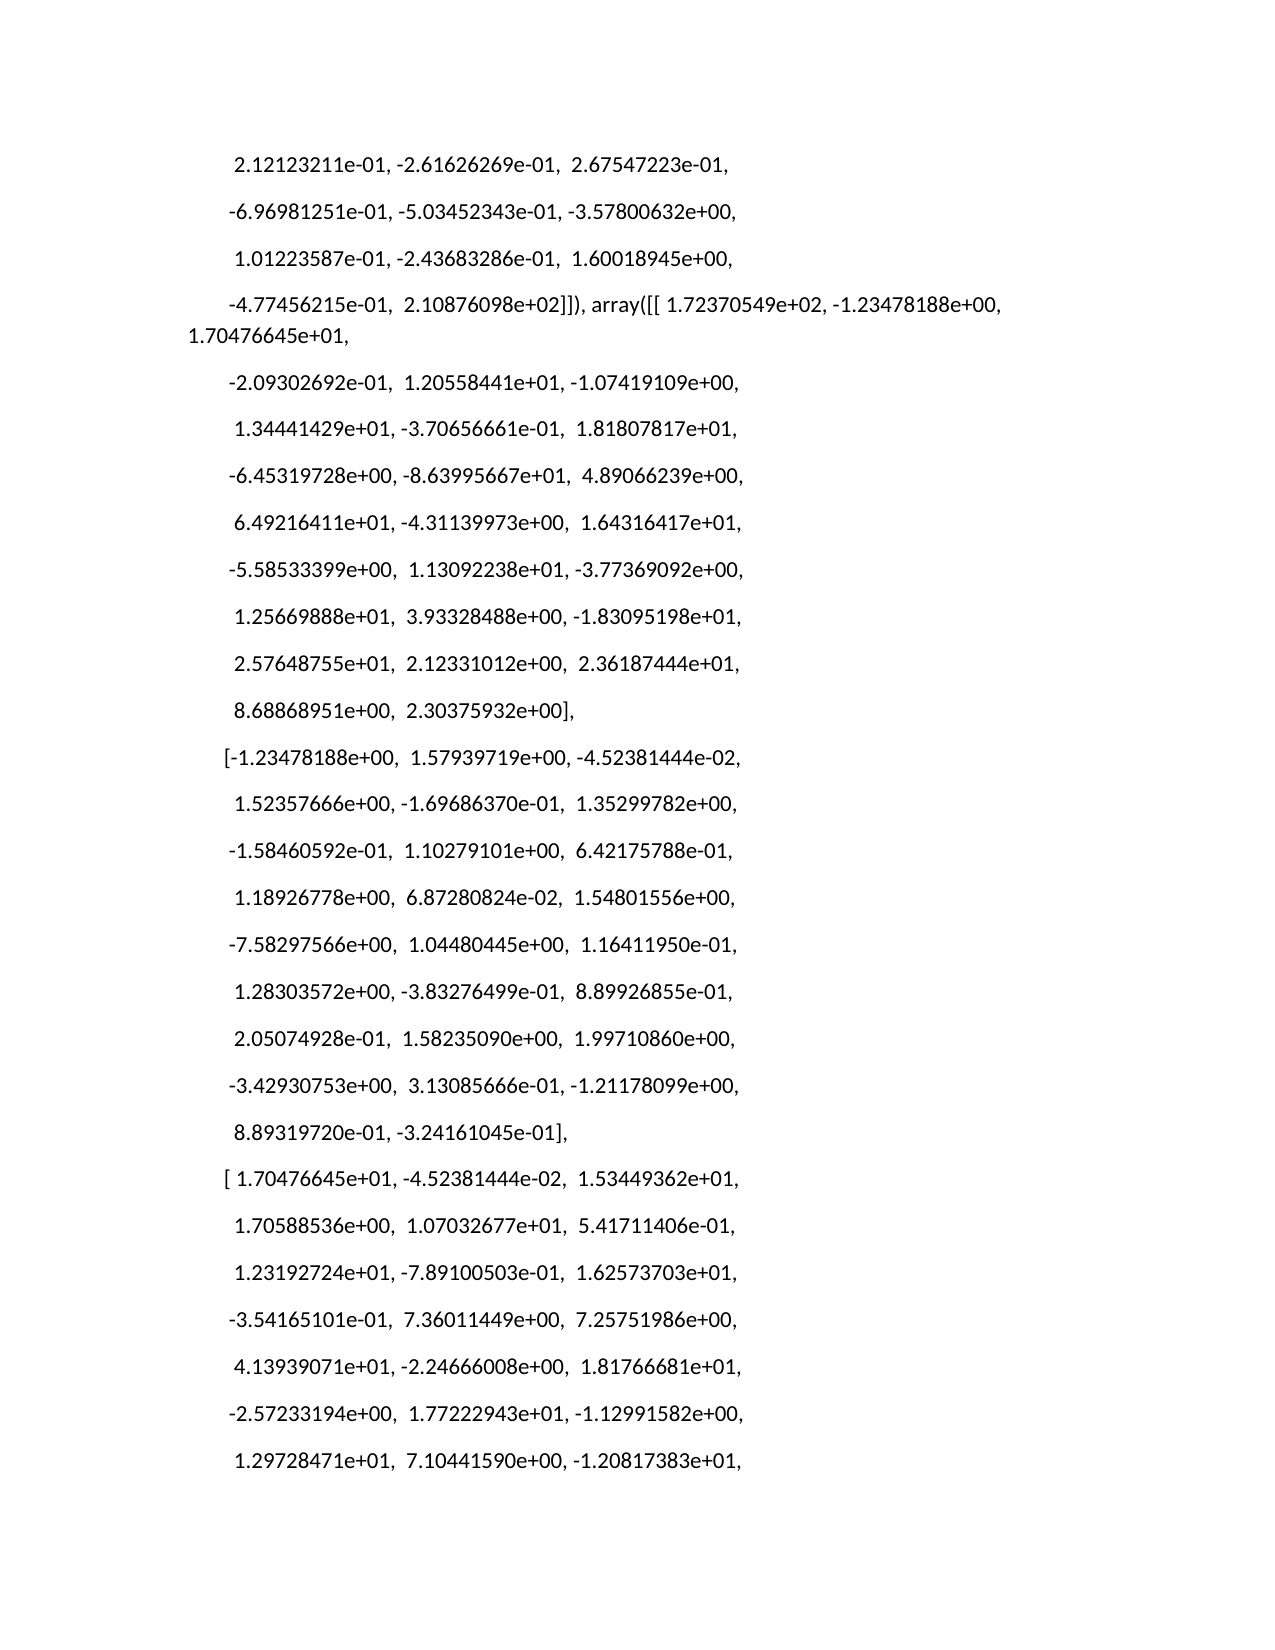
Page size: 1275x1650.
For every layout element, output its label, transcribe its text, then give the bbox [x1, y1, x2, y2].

text [ 1.70476645e+01, -4.52381444e-02, 1.53449362e+01, [187, 1164, 1087, 1193]
text 8.89319720e-01, -3.24161045e-01], [187, 1118, 1087, 1146]
text 1.29728471e+01, 7.10441590e+00, -1.20817383e+01, [187, 1446, 1087, 1474]
text 4.13939071e+01, -2.24666008e+00, 1.81766681e+01, [187, 1352, 1087, 1380]
text -6.45319728e+00, -8.63995667e+01, 4.89066239e+00, [187, 461, 1087, 489]
text 6.49216411e+01, -4.31139973e+00, 1.64316417e+01, [187, 508, 1087, 536]
text [-1.23478188e+00, 1.57939719e+00, -4.52381444e-02, [187, 743, 1087, 771]
text 2.12123211e-01, -2.61626269e-01, 2.67547223e-01, [187, 150, 1087, 178]
text 1.01223587e-01, -2.43683286e-01, 1.60018945e+00, [187, 244, 1087, 272]
text -2.09302692e-01, 1.20558441e+01, -1.07419109e+00, [187, 368, 1087, 396]
text 1.70588536e+00, 1.07032677e+01, 5.41711406e-01, [187, 1211, 1087, 1239]
text -5.58533399e+00, 1.13092238e+01, -3.77369092e+00, [187, 555, 1087, 583]
text -2.57233194e+00, 1.77222943e+01, -1.12991582e+00, [187, 1399, 1087, 1427]
text 1.25669888e+01, 3.93328488e+00, -1.83095198e+01, [187, 602, 1087, 630]
text -1.58460592e-01, 1.10279101e+00, 6.42175788e-01, [187, 836, 1087, 864]
text -3.54165101e-01, 7.36011449e+00, 7.25751986e+00, [187, 1305, 1087, 1333]
text -3.42930753e+00, 3.13085666e-01, -1.21178099e+00, [187, 1071, 1087, 1099]
text 1.52357666e+00, -1.69686370e-01, 1.35299782e+00, [187, 789, 1087, 818]
text 1.28303572e+00, -3.83276499e-01, 8.89926855e-01, [187, 977, 1087, 1005]
text -4.77456215e-01, 2.10876098e+02]]), array([[ 1.72370549e+02, -1.23478188e+00, 1.70476645e+01, [187, 291, 1087, 349]
text 1.23192724e+01, -7.89100503e-01, 1.62573703e+01, [187, 1258, 1087, 1286]
text 2.05074928e-01, 1.58235090e+00, 1.99710860e+00, [187, 1024, 1087, 1052]
text 1.18926778e+00, 6.87280824e-02, 1.54801556e+00, [187, 883, 1087, 911]
text -7.58297566e+00, 1.04480445e+00, 1.16411950e-01, [187, 930, 1087, 958]
text 8.68868951e+00, 2.30375932e+00], [187, 696, 1087, 724]
text -6.96981251e-01, -5.03452343e-01, -3.57800632e+00, [187, 197, 1087, 225]
text 1.34441429e+01, -3.70656661e-01, 1.81807817e+01, [187, 414, 1087, 443]
text 2.57648755e+01, 2.12331012e+00, 2.36187444e+01, [187, 649, 1087, 677]
